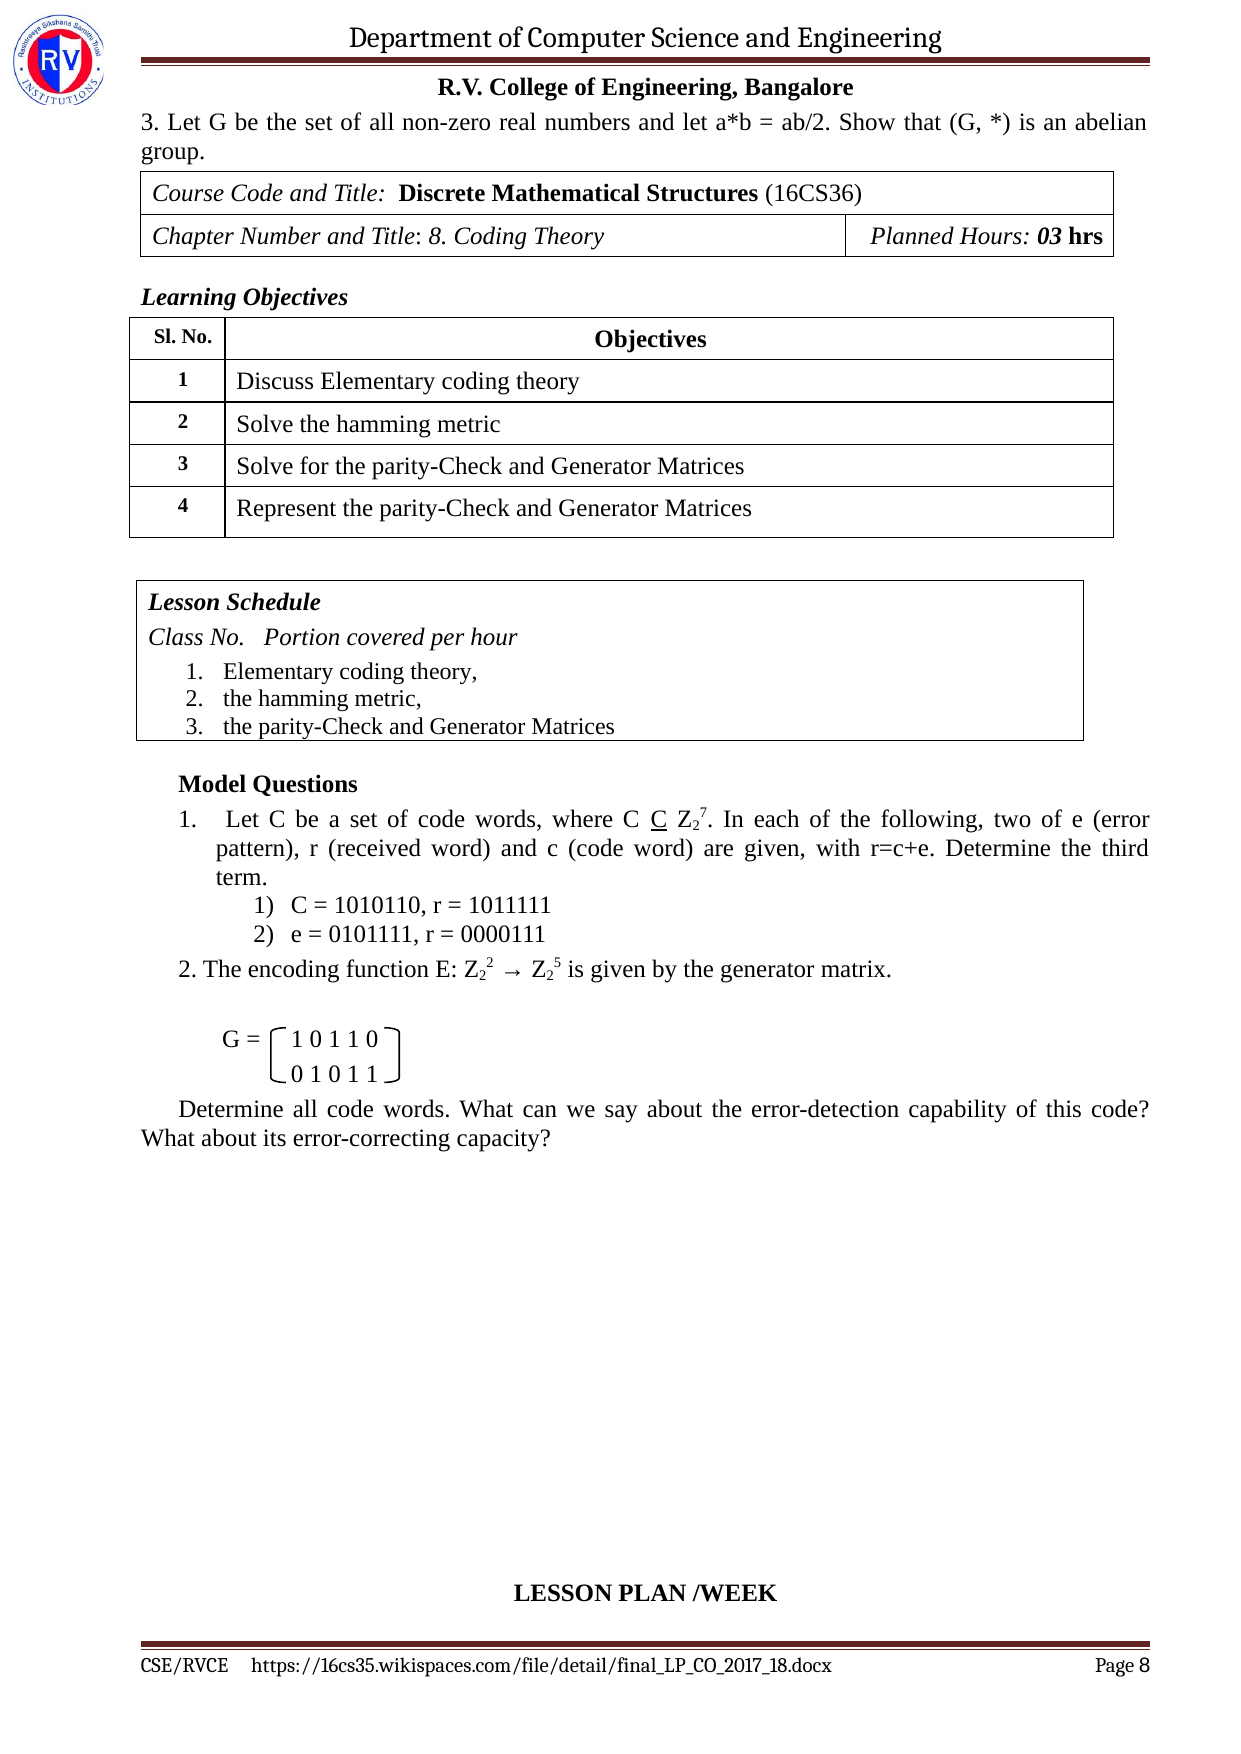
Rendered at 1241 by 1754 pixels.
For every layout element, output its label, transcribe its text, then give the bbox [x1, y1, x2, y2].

table_header Course Code and Title: Discrete Mathematical Structures (16CS36) [141, 172, 1113, 213]
table_cell Represent the parity-Check and Generator Matrices [226, 487, 1113, 537]
text 2. The encoding function E: Z22 → Z25 is given by the generator matrix. [178, 954, 1150, 983]
text LESSON PLAN /WEEK [141, 1578, 1150, 1607]
table_cell 3 [130, 445, 224, 486]
table_cell Planned Hours: 03 hrs [846, 215, 1113, 256]
table_cell Solve for the parity-Check and Generator Matrices [226, 445, 1113, 486]
table_cell 1 [130, 360, 224, 401]
table_cell Discuss Elementary coding theory [226, 360, 1113, 401]
text G = 1 0 1 1 0 [141, 1024, 1150, 1053]
picture [12, 13, 104, 105]
table_header Objectives [226, 318, 1113, 359]
table_cell 4 [130, 487, 224, 537]
subtitle Learning Objectives [141, 282, 1150, 311]
text 3. Let G be the set of all non-zero real numbers and let a*b = ab/2. Show that (G, *) is an abelian group. [141, 107, 1150, 165]
table_cell Chapter Number and Title: 8. Coding Theory [141, 215, 845, 256]
text Model Questions [178, 769, 1150, 798]
text 0 1 0 1 1 [141, 1059, 1150, 1088]
list e = 0101111, r = 0000111 [253, 919, 1150, 948]
list Let C be a set of code words, where C C Z27. In each of the following, two of e (error pattern), r (received word) and c (code word) are given, with r=c+e. Determine the third term. [178, 804, 1150, 891]
table_header Sl. No. [130, 318, 224, 359]
table_cell Solve the hamming metric [226, 403, 1113, 444]
table_header Lesson Schedule Class No. Portion covered per hour Elementary coding theory, the hamming metric, the parity-Check and Generator Matrices [137, 581, 1083, 739]
list C = 1010110, r = 1011111 [253, 891, 1150, 919]
table_cell 2 [130, 403, 224, 444]
text Determine all code words. What can we say about the error-detection capability of this code? What about its error-correcting capacity? [141, 1094, 1150, 1152]
